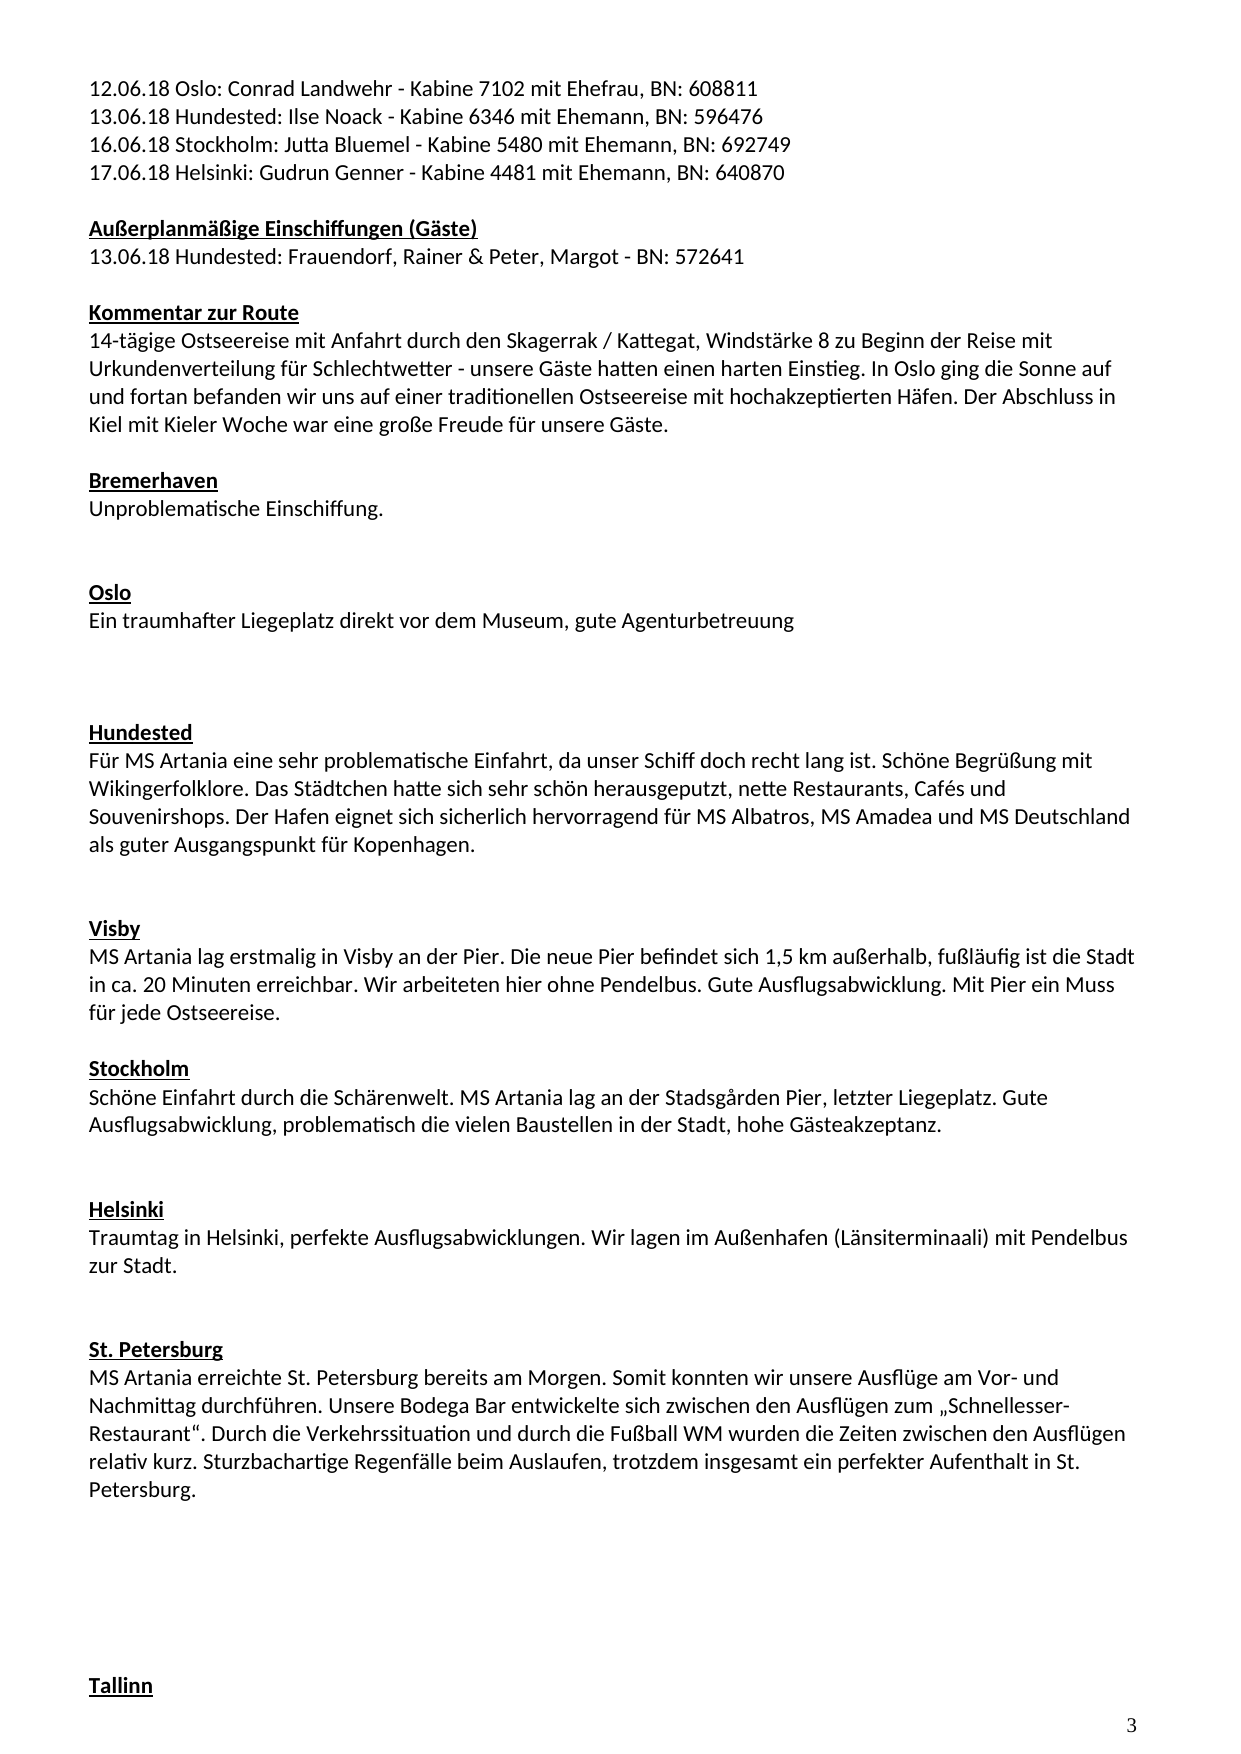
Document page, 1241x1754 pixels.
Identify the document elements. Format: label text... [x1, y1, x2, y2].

text Kommentar zur Route [89, 298, 1137, 326]
text Stockholm [89, 1054, 1137, 1083]
text Hundested [89, 718, 1137, 746]
text Außerplanmäßige Einschiffungen (Gäste) [89, 214, 1152, 242]
text MS Artania lag erstmalig in Visby an der Pier. Die neue Pier befindet sich 1,5 km außerhalb, fußläufig ist die Stadt in ca. 20 Minuten erreichbar. Wir arbeiteten hier ohne Pendelbus. Gute Ausflugsabwicklung. Mit Pier ein Muss für jede Ostseereise. [89, 942, 1137, 1027]
text Für MS Artania eine sehr problematische Einfahrt, da unser Schiff doch recht lang ist. Schöne Begrüßung mit Wikingerfolklore. Das Städtchen hatte sich sehr schön herausgeputzt, nette Restaurants, Cafés und Souvenirshops. Der Hafen eignet sich sicherlich hervorragend für MS Albatros, MS Amadea und MS Deutschland als guter Ausgangspunkt für Kopenhagen. [89, 746, 1137, 858]
text St. Petersburg [89, 1335, 1137, 1363]
text 16.06.18 Stockholm: Jutta Bluemel - Kabine 5480 mit Ehemann, BN: 692749 [89, 130, 1152, 158]
text Ein traumhafter Liegeplatz direkt vor dem Museum, gute Agenturbetreuung [89, 606, 1137, 634]
text Schöne Einfahrt durch die Schärenwelt. MS Artania lag an der Stadsgården Pier, letzter Liegeplatz. Gute Ausflugsabwicklung, problematisch die vielen Baustellen in der Stadt, hohe Gästeakzeptanz. [89, 1083, 1137, 1139]
text Visby [89, 914, 1137, 942]
text 13.06.18 Hundested: Ilse Noack - Kabine 6346 mit Ehemann, BN: 596476 [89, 102, 1152, 130]
text Helsinki [89, 1195, 1137, 1223]
text Traumtag in Helsinki, perfekte Ausflugsabwicklungen. Wir lagen im Außenhafen (Länsiterminaali) mit Pendelbus zur Stadt. [89, 1223, 1137, 1279]
text 12.06.18 Oslo: Conrad Landwehr - Kabine 7102 mit Ehefrau, BN: 608811 [89, 74, 1152, 102]
text Oslo [89, 578, 1137, 606]
text Tallinn [89, 1671, 1137, 1699]
text Unproblematische Einschiffung. [89, 494, 1137, 522]
text 17.06.18 Helsinki: Gudrun Genner - Kabine 4481 mit Ehemann, BN: 640870 [89, 158, 1152, 186]
text 14-tägige Ostseereise mit Anfahrt durch den Skagerrak / Kattegat, Windstärke 8 zu Beginn der Reise mit Urkundenverteilung für Schlechtwetter - unsere Gäste hatten einen harten Einstieg. In Oslo ging die Sonne auf und fortan befanden wir uns auf einer traditionellen Ostseereise mit hochakzeptierten Häfen. Der Abschluss in Kiel mit Kieler Woche war eine große Freude für unsere Gäste. [89, 326, 1137, 438]
text 13.06.18 Hundested: Frauendorf, Rainer & Peter, Margot - BN: 572641 [89, 242, 1152, 270]
text Bremerhaven [89, 466, 1137, 494]
text MS Artania erreichte St. Petersburg bereits am Morgen. Somit konnten wir unsere Ausflüge am Vor- und Nachmittag durchführen. Unsere Bodega Bar entwickelte sich zwischen den Ausflügen zum „Schnellesser-Restaurant“. Durch die Verkehrssituation und durch die Fußball WM wurden die Zeiten zwischen den Ausflügen relativ kurz. Sturzbachartige Regenfälle beim Auslaufen, trotzdem insgesamt ein perfekter Aufenthalt in St. Petersburg. [89, 1363, 1137, 1503]
